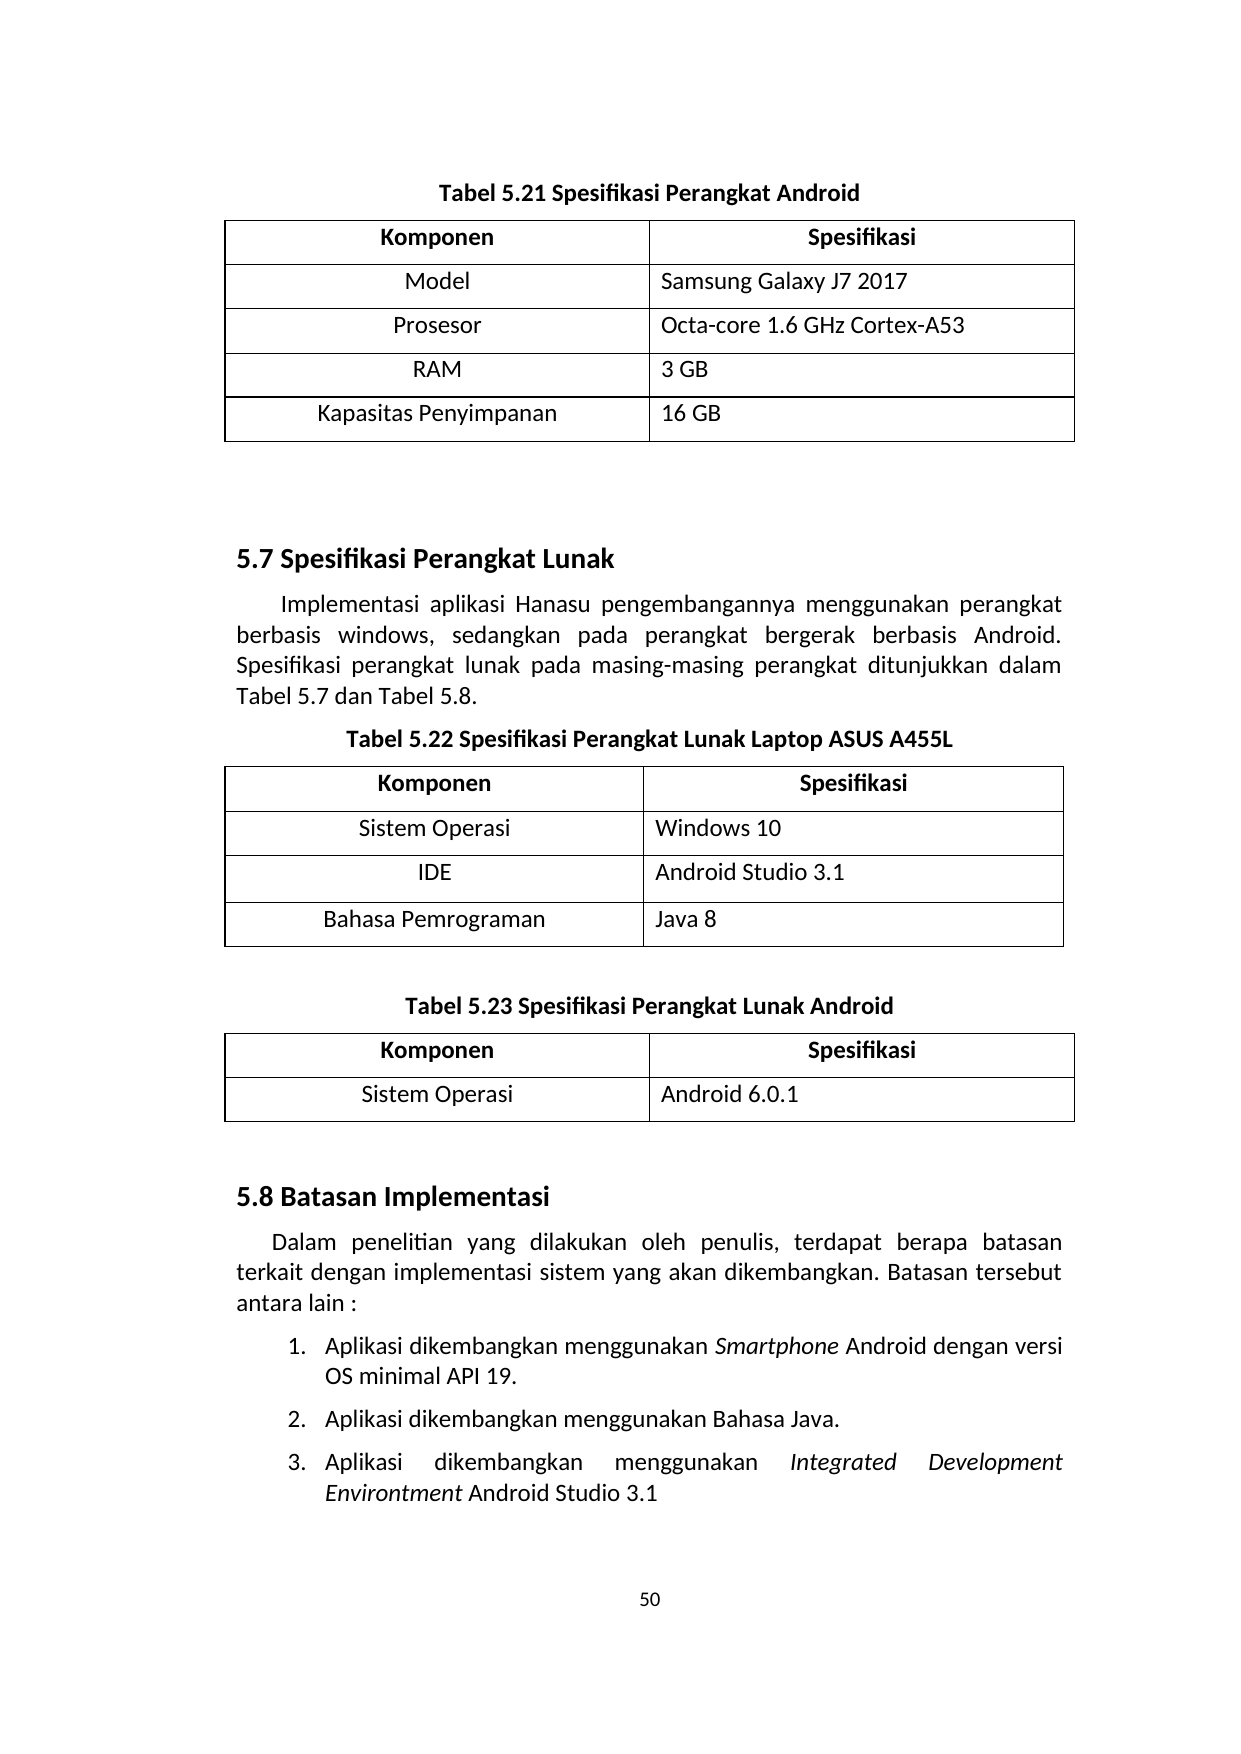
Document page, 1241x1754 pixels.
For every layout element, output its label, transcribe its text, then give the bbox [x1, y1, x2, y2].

table_cell Sistem Operasi [226, 812, 643, 855]
table_header Komponen [226, 1034, 649, 1077]
table_cell Octa-core 1.6 GHz Cortex-A53 [650, 309, 1074, 352]
table_cell 16 GB [650, 398, 1074, 441]
table_header Spesifikasi [650, 221, 1074, 264]
table_header Spesifikasi [644, 767, 1063, 811]
table_cell 3 GB [650, 354, 1074, 396]
list Aplikasi dikembangkan menggunakan Bahasa Java. [287, 1403, 1063, 1434]
table_cell Android 6.0.1 [650, 1078, 1074, 1121]
table_cell Bahasa Pemrograman [226, 903, 643, 946]
list Aplikasi dikembangkan menggunakan Smartphone Android dengan versi OS minimal API 19. [287, 1330, 1063, 1391]
table_cell Prosesor [226, 309, 649, 352]
table_cell IDE [226, 856, 643, 902]
table_cell RAM [226, 354, 649, 396]
table_cell Windows 10 [644, 812, 1063, 855]
table_header Komponen [226, 221, 649, 264]
table_cell Android Studio 3.1 [644, 856, 1063, 902]
table_header Komponen [226, 767, 643, 811]
table_cell Samsung Galaxy J7 2017 [650, 265, 1074, 308]
subtitle Batasan Implementasi [236, 1178, 1063, 1213]
text Implementasi aplikasi Hanasu pengembangannya menggunakan perangkat berbasis windows, sedangkan pada perangkat bergerak berbasis Android. Spesifikasi perangkat lunak pada masing-masing perangkat ditunjukkan dalam Tabel 5.7 dan Tabel 5.8. [236, 588, 1063, 710]
table_cell Kapasitas Penyimpanan [226, 398, 649, 441]
table_header Spesifikasi [650, 1034, 1074, 1077]
subtitle Spesifikasi Perangkat Lunak [236, 540, 1063, 576]
table_cell Model [226, 265, 649, 308]
text Dalam penelitian yang dilakukan oleh penulis, terdapat berapa batasan terkait dengan implementasi sistem yang akan dikembangkan. Batasan tersebut antara lain : [236, 1226, 1063, 1317]
list Aplikasi dikembangkan menggunakan Integrated Development Environtment Android Studio 3.1 [287, 1446, 1063, 1507]
table_cell Sistem Operasi [226, 1078, 649, 1121]
table_cell Java 8 [644, 903, 1063, 946]
